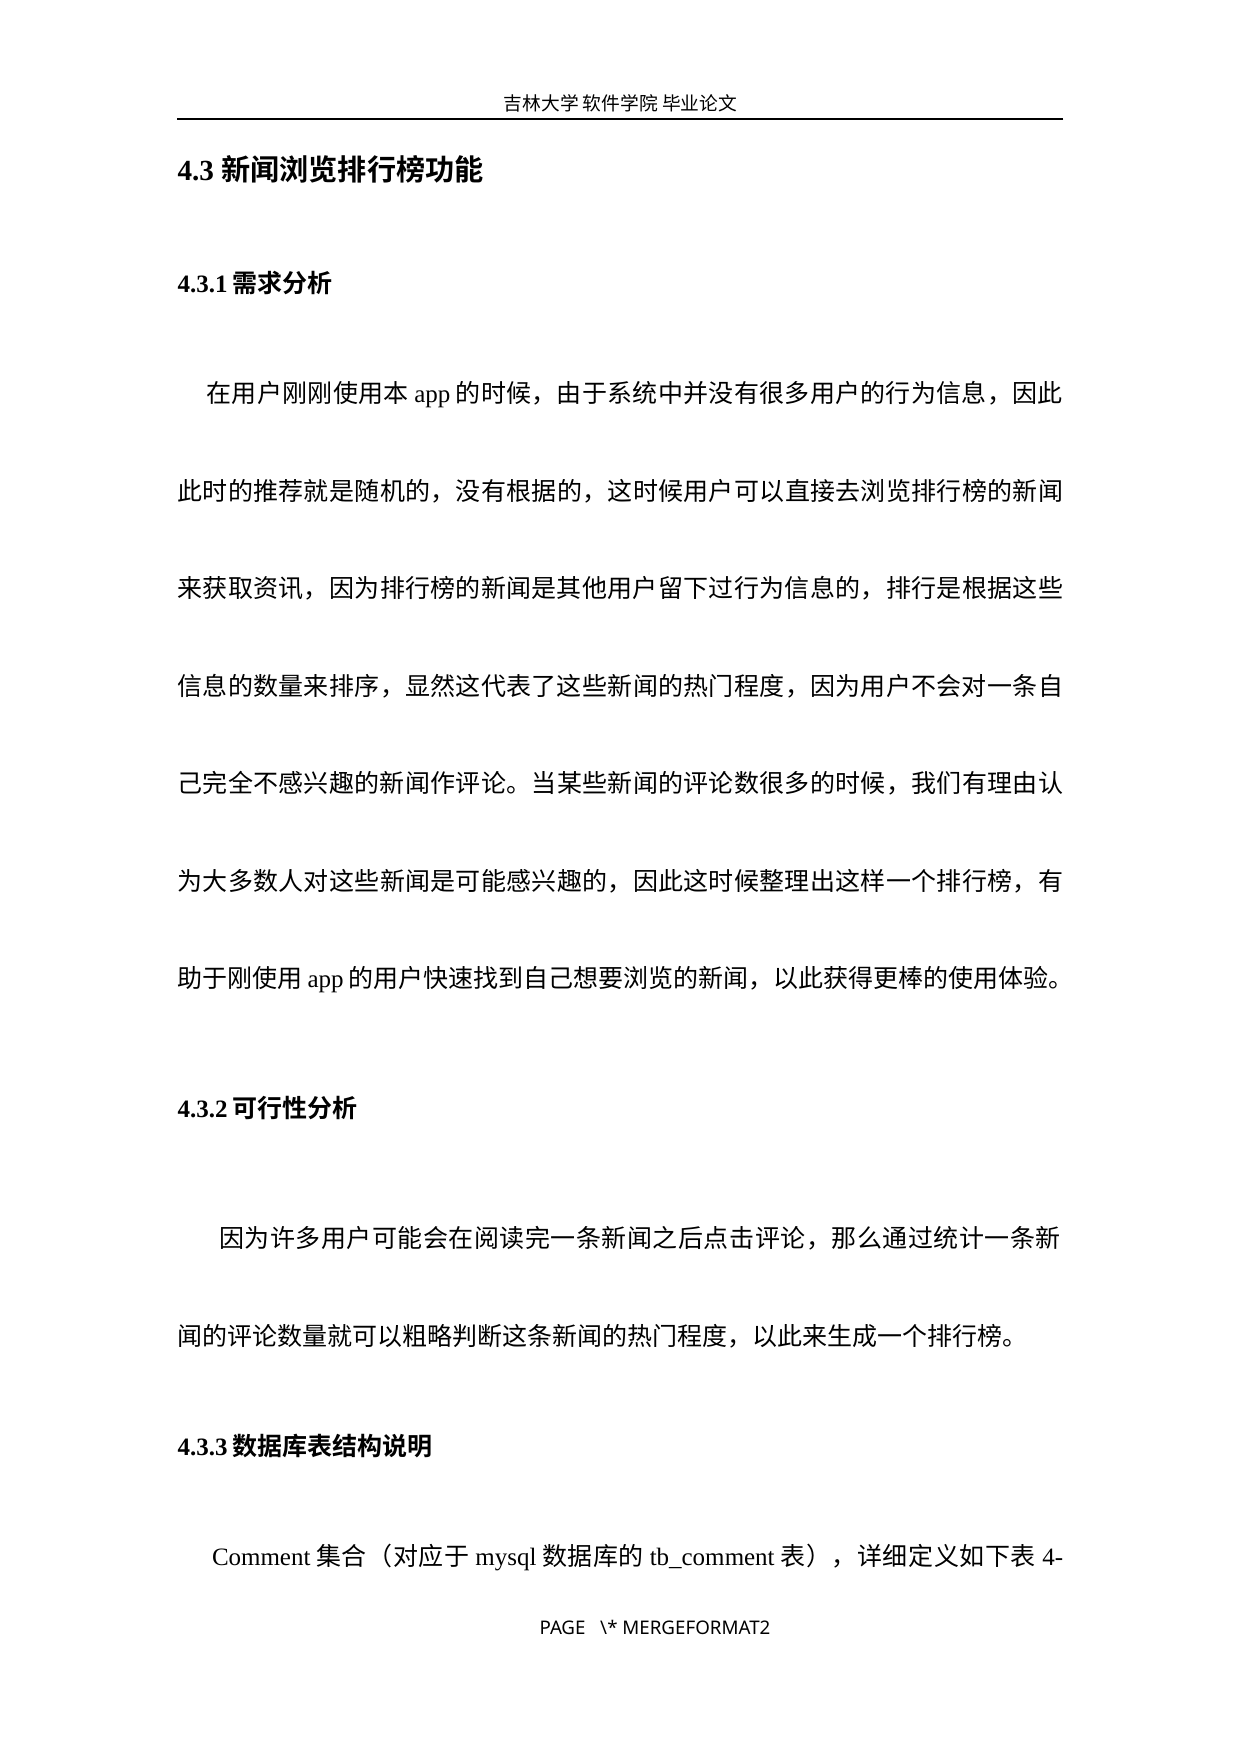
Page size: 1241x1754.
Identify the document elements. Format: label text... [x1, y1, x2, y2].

subtitle 4.3.1需求分析 [177, 249, 1063, 314]
subtitle 4.3 新闻浏览排行榜功能 [177, 136, 1063, 201]
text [177, 1522, 1063, 1587]
subtitle 4.3.3数据库表结构说明 [177, 1412, 1063, 1477]
text 因为许多用户可能会在阅读完一条新闻之后点击评论，那么通过统计一条新闻的评论数量就可以粗略判断这条新闻的热门程度，以此来生成一个排行榜。 [177, 1204, 1063, 1367]
text 4.3.2可行性分析 [177, 1074, 1063, 1139]
text 在用户刚刚使用本app的时候，由于系统中并没有很多用户的行为信息，因此此时的推荐就是随机的，没有根据的，这时候用户可以直接去浏览排行榜的新闻来获取资讯，因为排行榜的新闻是其他用户留下过行为信息的，排行是根据这些信息的数量来排序，显然这代表了这些新闻的热门程度，因为用户不会对一条自己完全不感兴趣的新闻作评论。当某些新闻的评论数很多的时候，我们有理由认为大多数人对这些新闻是可能感兴趣的，因此这时候整理出这样一个排行榜，有助于刚使用app的用户快速找到自己想要浏览的新闻，以此获得更棒的使用体验。 [177, 359, 1063, 1009]
